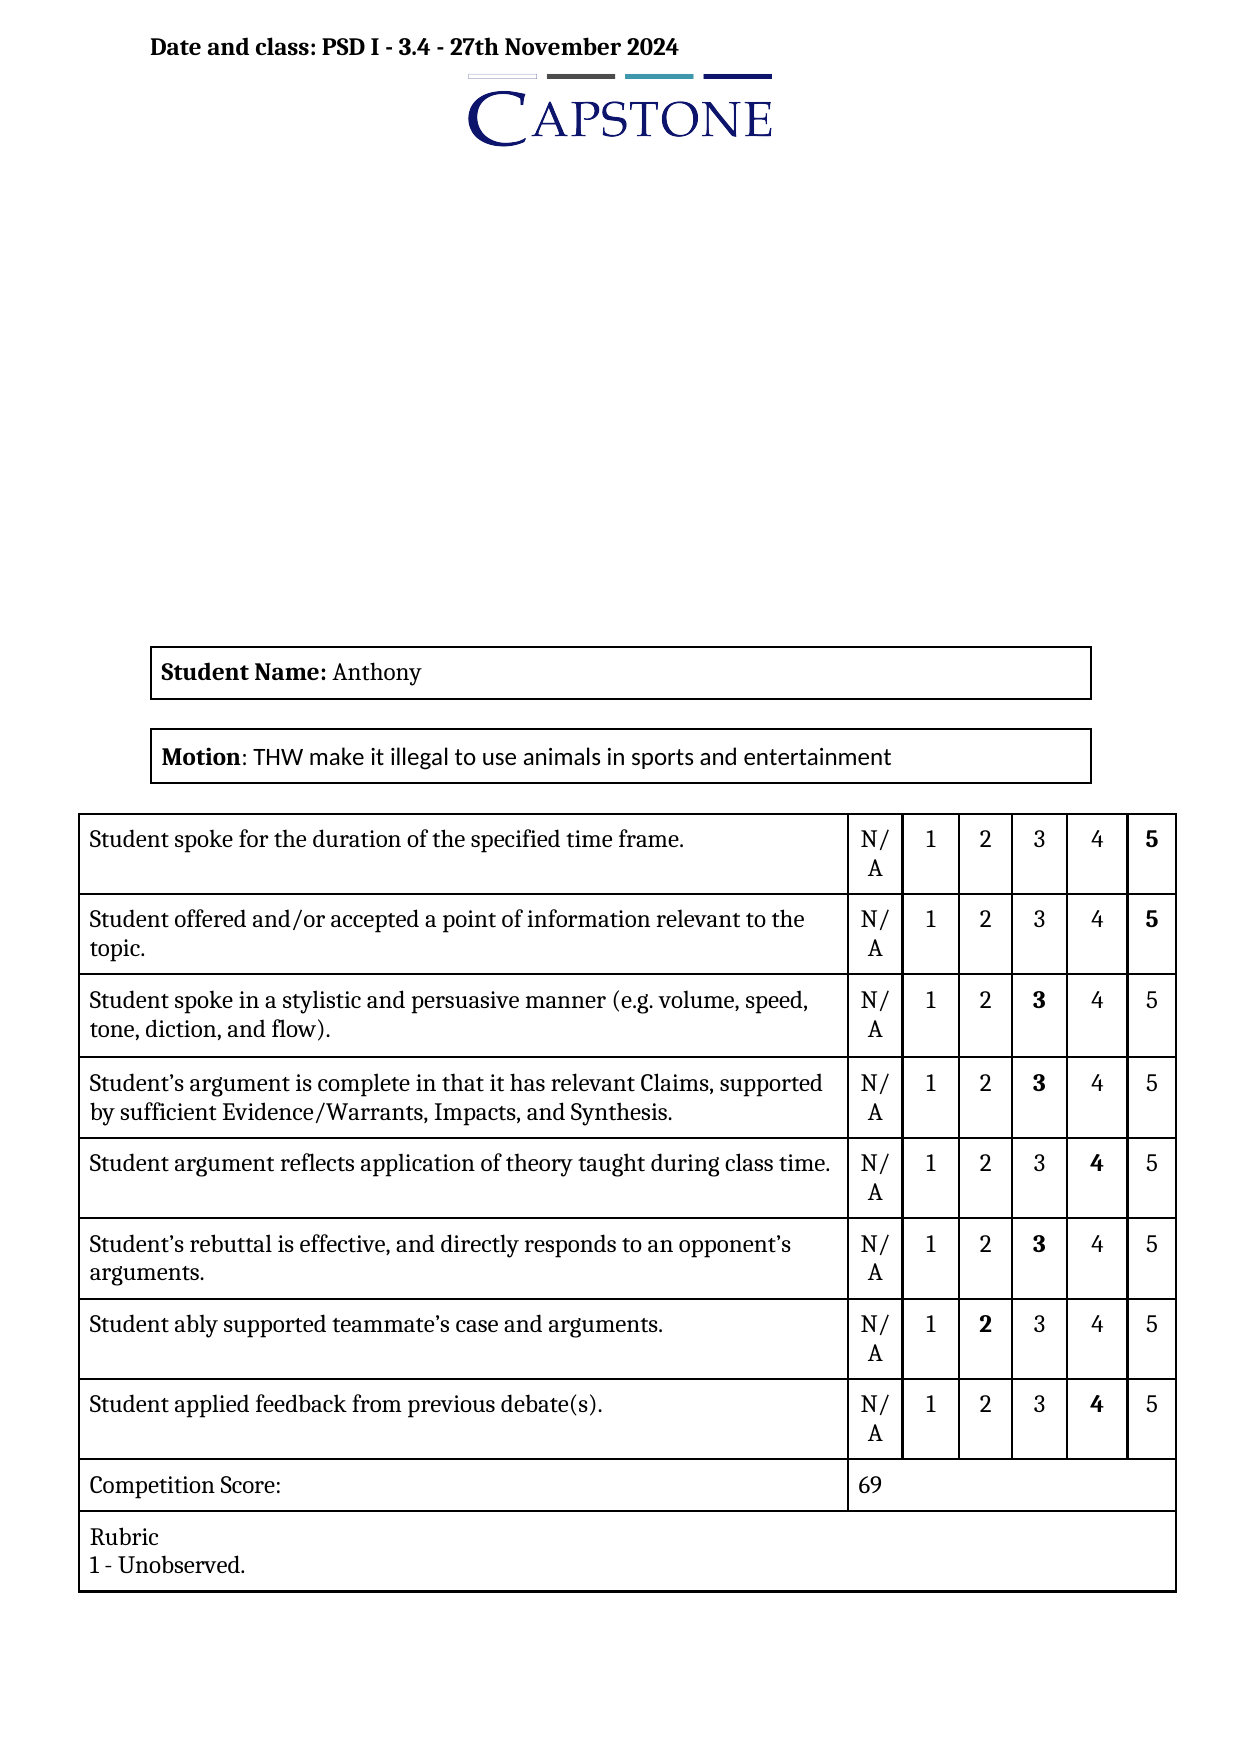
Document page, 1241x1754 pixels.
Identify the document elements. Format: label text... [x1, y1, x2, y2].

table_cell 5 [1129, 1058, 1175, 1137]
table_cell 4 [1068, 1380, 1126, 1458]
table_cell N/A [849, 1219, 901, 1297]
table_cell N/A [849, 1058, 901, 1137]
table_cell Student ably supported teammate’s case and arguments. [80, 1300, 847, 1378]
table_cell 2 [960, 1058, 1011, 1137]
table_cell 3 [1013, 1380, 1066, 1458]
table_cell 4 [1068, 1058, 1126, 1137]
table_cell N/A [849, 895, 901, 973]
table_cell 1 [904, 1219, 958, 1297]
table_cell 3 [1013, 1219, 1066, 1297]
table_cell Student offered and/or accepted a point of information relevant to the topic. [80, 895, 847, 973]
table_header 4 [1068, 815, 1126, 893]
table_cell N/A [849, 975, 901, 1056]
table_header Student spoke for the duration of the specified time frame. [80, 815, 847, 893]
table_cell 2 [960, 975, 1011, 1056]
table_cell 2 [960, 1219, 1011, 1297]
table_cell 1 [904, 1380, 958, 1458]
table_cell N/A [849, 1139, 901, 1217]
table_cell 4 [1068, 895, 1126, 973]
picture [460, 66, 781, 153]
table_cell 5 [1129, 1300, 1175, 1378]
table_cell 1 [904, 1300, 958, 1378]
table_cell 1 [904, 975, 958, 1056]
table_cell 3 [1013, 1300, 1066, 1378]
table_header 5 [1129, 815, 1175, 893]
table_cell Student argument reflects application of theory taught during class time. [80, 1139, 847, 1217]
table_header 2 [960, 815, 1011, 893]
table_cell Student applied feedback from previous debate(s). [80, 1380, 847, 1458]
table_cell 3 [1013, 1058, 1066, 1137]
table_cell Student’s argument is complete in that it has relevant Claims, supported by sufficient Evidence/Warrants, Impacts, and Synthesis. [80, 1058, 847, 1137]
table_cell 4 [1068, 975, 1126, 1056]
table_cell 1 [904, 895, 958, 973]
table_cell 5 [1129, 1380, 1175, 1458]
table_cell 4 [1068, 1219, 1126, 1297]
table_header Student Name: Anthony [152, 648, 1090, 697]
table_cell 5 [1129, 1219, 1175, 1297]
table_header N/A [849, 815, 901, 893]
table_cell 3 [1013, 895, 1066, 973]
table_cell 3 [1013, 1139, 1066, 1217]
table_cell 1 [904, 1139, 958, 1217]
table_cell Competition Score: [80, 1460, 847, 1510]
table_cell 4 [1068, 1139, 1126, 1217]
table_cell 2 [960, 1139, 1011, 1217]
table_cell 69 [849, 1460, 1175, 1510]
table_cell N/A [849, 1380, 901, 1458]
table_header 1 [904, 815, 958, 893]
table_cell 1 [904, 1058, 958, 1137]
table_cell 3 [1013, 975, 1066, 1056]
table_header Motion: THW make it illegal to use animals in sports and entertainment [152, 730, 1090, 782]
table_cell 5 [1129, 975, 1175, 1056]
table_cell Student spoke in a stylistic and persuasive manner (e.g. volume, speed, tone, diction, and flow). [80, 975, 847, 1056]
table_cell 5 [1129, 1139, 1175, 1217]
table_cell Student’s rebuttal is effective, and directly responds to an opponent’s arguments. [80, 1219, 847, 1297]
table_cell 2 [960, 1300, 1011, 1378]
table_cell N/A [849, 1300, 901, 1378]
table_cell 2 [960, 1380, 1011, 1458]
table_cell 2 [960, 895, 1011, 973]
table_cell 4 [1068, 1300, 1126, 1378]
table_cell 5 [1129, 895, 1175, 973]
table_header 3 [1013, 815, 1066, 893]
